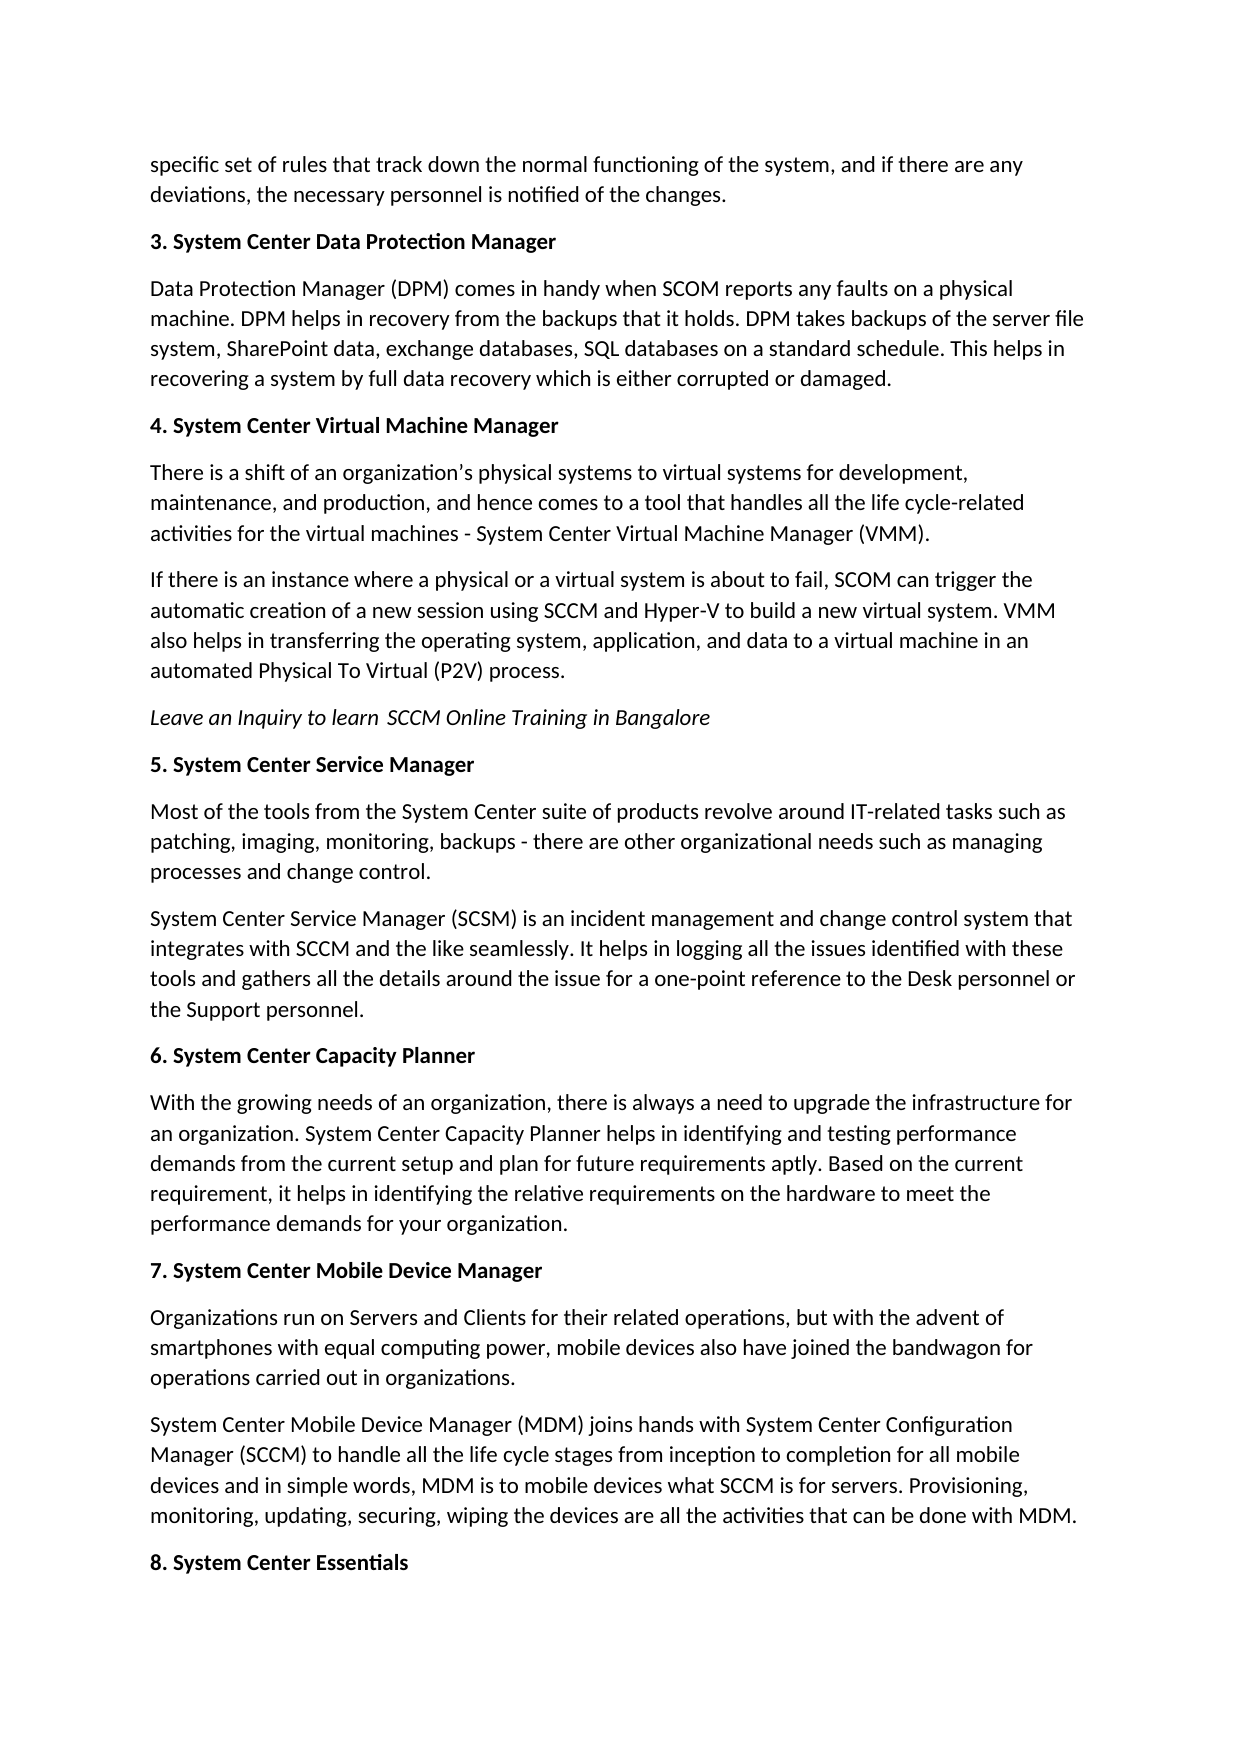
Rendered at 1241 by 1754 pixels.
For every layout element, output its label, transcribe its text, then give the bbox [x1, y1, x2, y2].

text 3. System Center Data Protection Manager [150, 227, 1090, 255]
text 6. System Center Capacity Planner [150, 1042, 1090, 1070]
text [150, 150, 1090, 208]
text 7. System Center Mobile Device Manager [150, 1256, 1090, 1284]
text Organizations run on Servers and Clients for their related operations, but with the advent of smartphones with equal computing power, mobile devices also have joined the bandwagon for operations carried out in organizations. [150, 1303, 1090, 1392]
text If there is an instance where a physical or a virtual system is about to fail, SCOM can trigger the automatic creation of a new session using SCCM and Hyper-V to build a new virtual system. VMM also helps in transferring the operating system, application, and data to a virtual machine in an automated Physical To Virtual (P2V) process. [150, 566, 1090, 684]
text Leave an Inquiry to learn SCCM Online Training in Bangalore [150, 703, 1090, 731]
text 4. System Center Virtual Machine Manager [150, 411, 1090, 439]
text There is a shift of an organization’s physical systems to virtual systems for development, maintenance, and production, and hence comes to a tool that handles all the life cycle-related activities for the virtual machines - System Center Virtual Machine Manager (VMM). [150, 458, 1090, 547]
text System Center Mobile Device Manager (MDM) joins hands with System Center Configuration Manager (SCCM) to handle all the life cycle stages from inception to completion for all mobile devices and in simple words, MDM is to mobile devices what SCCM is for servers. Provisioning, monitoring, updating, securing, wiping the devices are all the activities that can be done with MDM. [150, 1410, 1090, 1529]
text 8. System Center Essentials [150, 1548, 1090, 1576]
text Data Protection Manager (DPM) comes in handy when SCOM reports any faults on a physical machine. DPM helps in recovery from the backups that it holds. DPM takes backups of the server file system, SharePoint data, exchange databases, SQL databases on a standard schedule. This helps in recovering a system by full data recovery which is either corrupted or damaged. [150, 274, 1090, 393]
text 5. System Center Service Manager [150, 750, 1090, 778]
text Most of the tools from the System Center suite of products revolve around IT-related tasks such as patching, imaging, monitoring, backups - there are other organizational needs such as managing processes and change control. [150, 797, 1090, 885]
text With the growing needs of an organization, there is always a need to upgrade the infrastructure for an organization. System Center Capacity Planner helps in identifying and testing performance demands from the current setup and plan for future requirements aptly. Based on the current requirement, it helps in identifying the relative requirements on the hardware to meet the performance demands for your organization. [150, 1088, 1090, 1237]
text System Center Service Manager (SCSM) is an incident management and change control system that integrates with SCCM and the like seamlessly. It helps in logging all the issues identified with these tools and gathers all the details around the issue for a one-point reference to the Desk personnel or the Support personnel. [150, 904, 1090, 1023]
